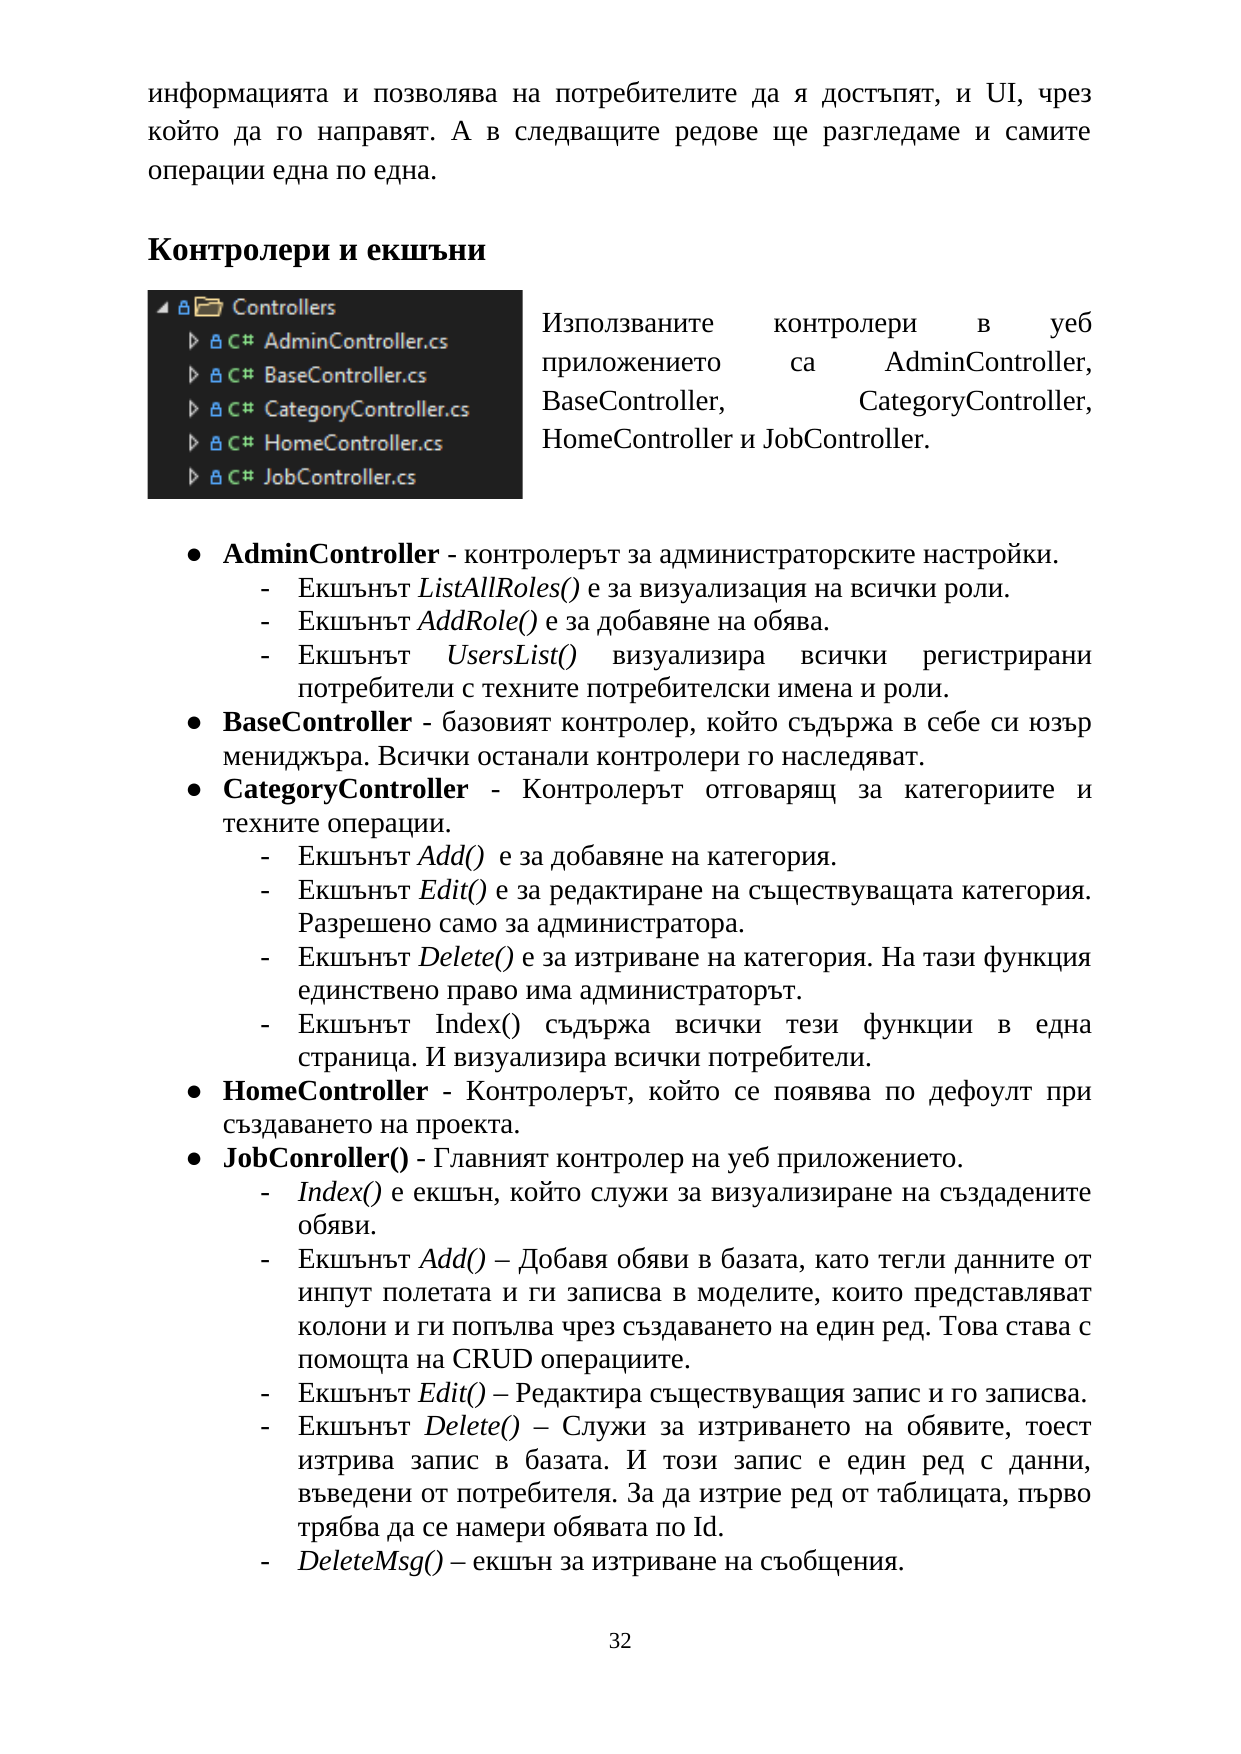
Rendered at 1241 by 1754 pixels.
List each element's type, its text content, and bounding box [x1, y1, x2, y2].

list HomeController - Контролерът, който се появява по дефоулт при създаването на проекта. [185, 1073, 1093, 1140]
list Екшънът Delete() – Служи за изтриването на обявите, тоест изтрива запис в базата. И този запис е един ред с данни, въведени от потребителя. За да изтрие ред от таблицата, първо трябва да се намери обявата по Id. [260, 1408, 1093, 1543]
list Екшънът Edit() – Редактира съществуващия запис и го записва. [260, 1375, 1093, 1408]
list Екшънът Delete() е за изтриване на категория. На тази функция единствено право има администраторът. [260, 939, 1093, 1006]
list JobConroller() - Главният контролер на уеб приложението. [185, 1140, 1093, 1174]
list CategoryController - Контролерът отговарящ за категориите и техните операции. [185, 771, 1093, 838]
list DeleteMsg() – екшън за изтриване на съобщения. [260, 1543, 1093, 1576]
text Използваните контролери в уеб приложението са AdminController, BaseController, CategoryController, HomeController и JobController. [523, 306, 1093, 455]
picture [147, 290, 523, 499]
list Екшънът Edit() е за редактиране на съществуващата категория. Разрешено само за администратора. [260, 872, 1093, 939]
list Екшънът Add() е за добавяне на категория. [260, 838, 1093, 872]
list Екшънът AddRole() е за добавяне на обява. [260, 603, 1093, 637]
list Екшънът UsersList() визуализира всички регистрирани потребители с техните потребителски имена и роли. [260, 637, 1093, 704]
list Екшънът Add() – Добавя обяви в базата, като тегли данните от инпут полетата и ги записва в моделите, които представляват колони и ги попълва чрез създаването на един ред. Това става с помощта на CRUD операциите. [260, 1241, 1093, 1375]
list Index() е екшън, който служи за визуализиране на създадените обяви. [260, 1174, 1093, 1241]
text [148, 147, 1093, 186]
list AdminController - контролерът за администраторските настройки. [185, 536, 1093, 570]
list Екшънът ListAllRoles() е за визуализация на всички роли. [260, 570, 1093, 603]
list Екшънът Index() съдържа всички тези функции в една страница. И визуализира всички потребители. [260, 1006, 1093, 1073]
text Контролери и екшъни [148, 229, 1093, 267]
list BaseController - базовият контролер, който съдържа в себе си юзър мениджъра. Всички останали контролери го наследяват. [185, 704, 1093, 771]
